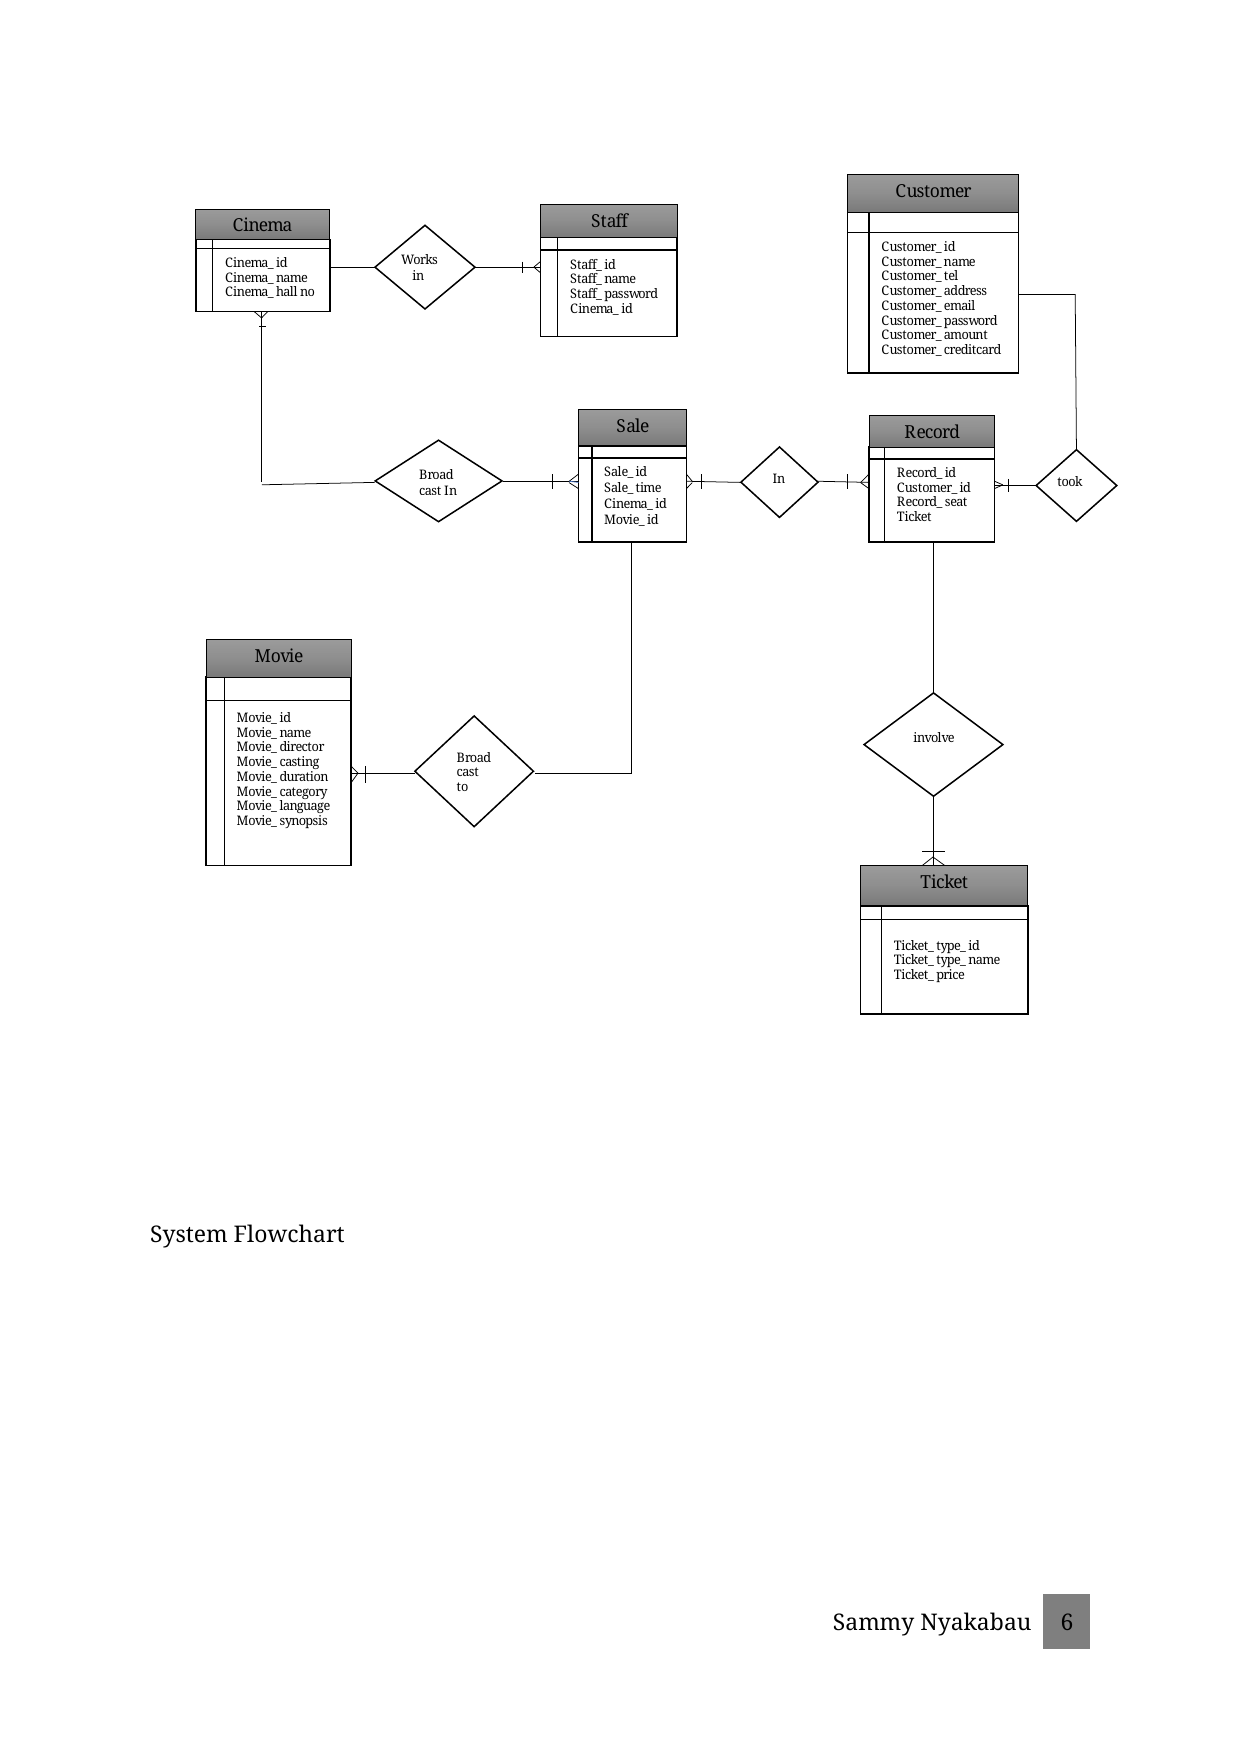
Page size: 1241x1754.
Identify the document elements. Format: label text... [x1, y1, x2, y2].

text System Flowchart [150, 150, 1090, 1594]
